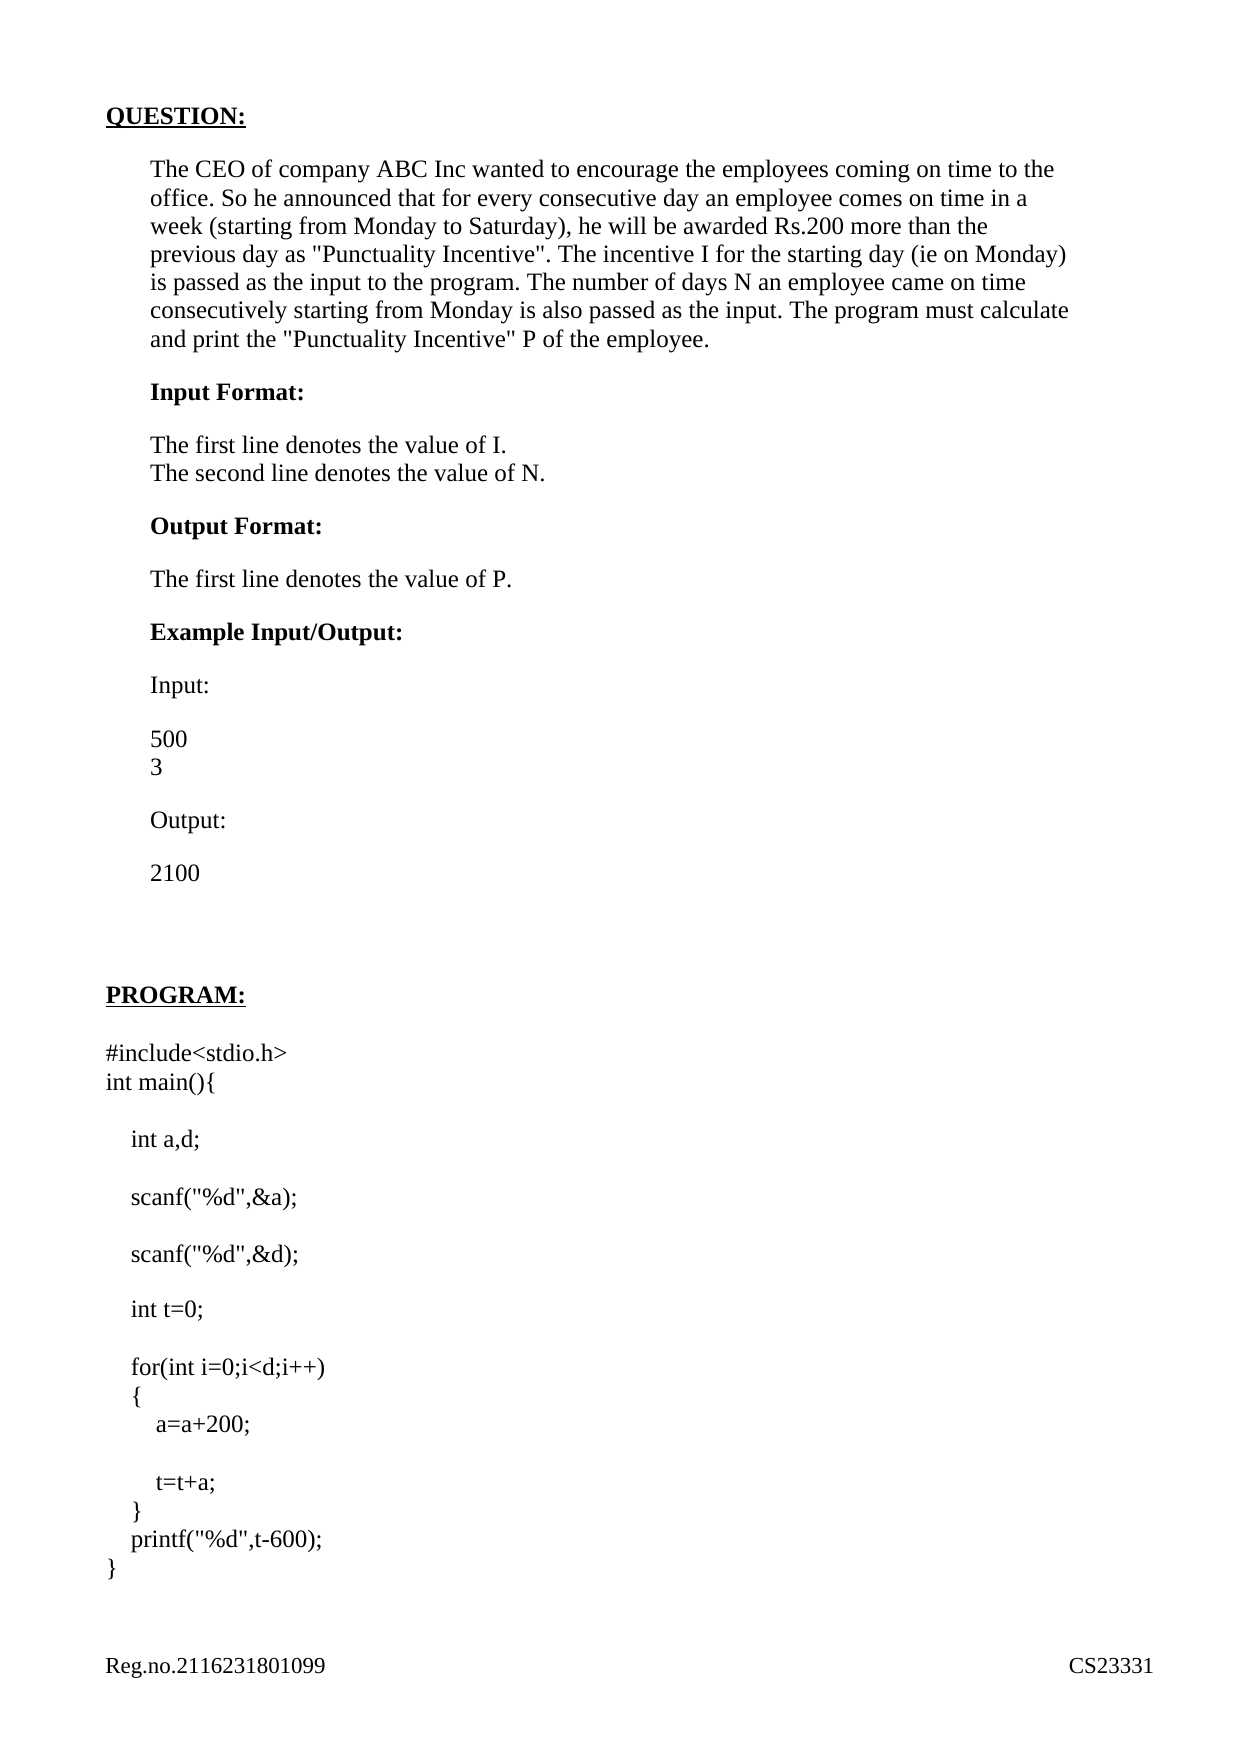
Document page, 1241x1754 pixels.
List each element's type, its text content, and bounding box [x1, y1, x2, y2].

text The CEO of company ABC Inc wanted to encourage the employees coming on time to the office. So he announced that for every consecutive day an employee comes on time in a week (starting from Monday to Saturday), he will be awarded Rs.200 more than the previous day as "Punctuality Incentive". The incentive I for the starting day (ie on Monday) is passed as the input to the program. The number of days N an employee came on time consecutively starting from Monday is also passed as the input. The program must calculate and print the "Punctuality Incentive" P of the employee. [150, 155, 1080, 352]
text int a,d; [106, 1124, 1155, 1153]
text 500 3 [150, 724, 1080, 781]
text t=t+a; [106, 1467, 1155, 1496]
text scanf("%d",&d); [106, 1239, 1155, 1268]
text Output: [150, 806, 1080, 834]
text scanf("%d",&a); [106, 1182, 1155, 1211]
text printf("%d",t-600); [106, 1524, 1155, 1553]
text 2100 [150, 859, 1080, 887]
text } [106, 1496, 1155, 1524]
text Output Format: [150, 512, 1080, 540]
text a=a+200; [106, 1409, 1155, 1438]
text Input Format: [150, 377, 1080, 406]
text #include<stdio.h> [106, 1038, 1155, 1067]
text QUESTION: [106, 101, 1155, 130]
text Example Input/Output: [150, 618, 1080, 646]
text } [106, 1553, 1155, 1582]
text int main(){ [106, 1067, 1155, 1096]
text { [106, 1381, 1155, 1409]
text The first line denotes the value of P. [150, 565, 1080, 593]
text int t=0; [106, 1294, 1155, 1323]
text The first line denotes the value of I. The second line denotes the value of N. [150, 431, 1080, 487]
text for(int i=0;i<d;i++) [106, 1352, 1155, 1381]
text Input: [150, 671, 1080, 699]
text PROGRAM: [106, 981, 1155, 1009]
